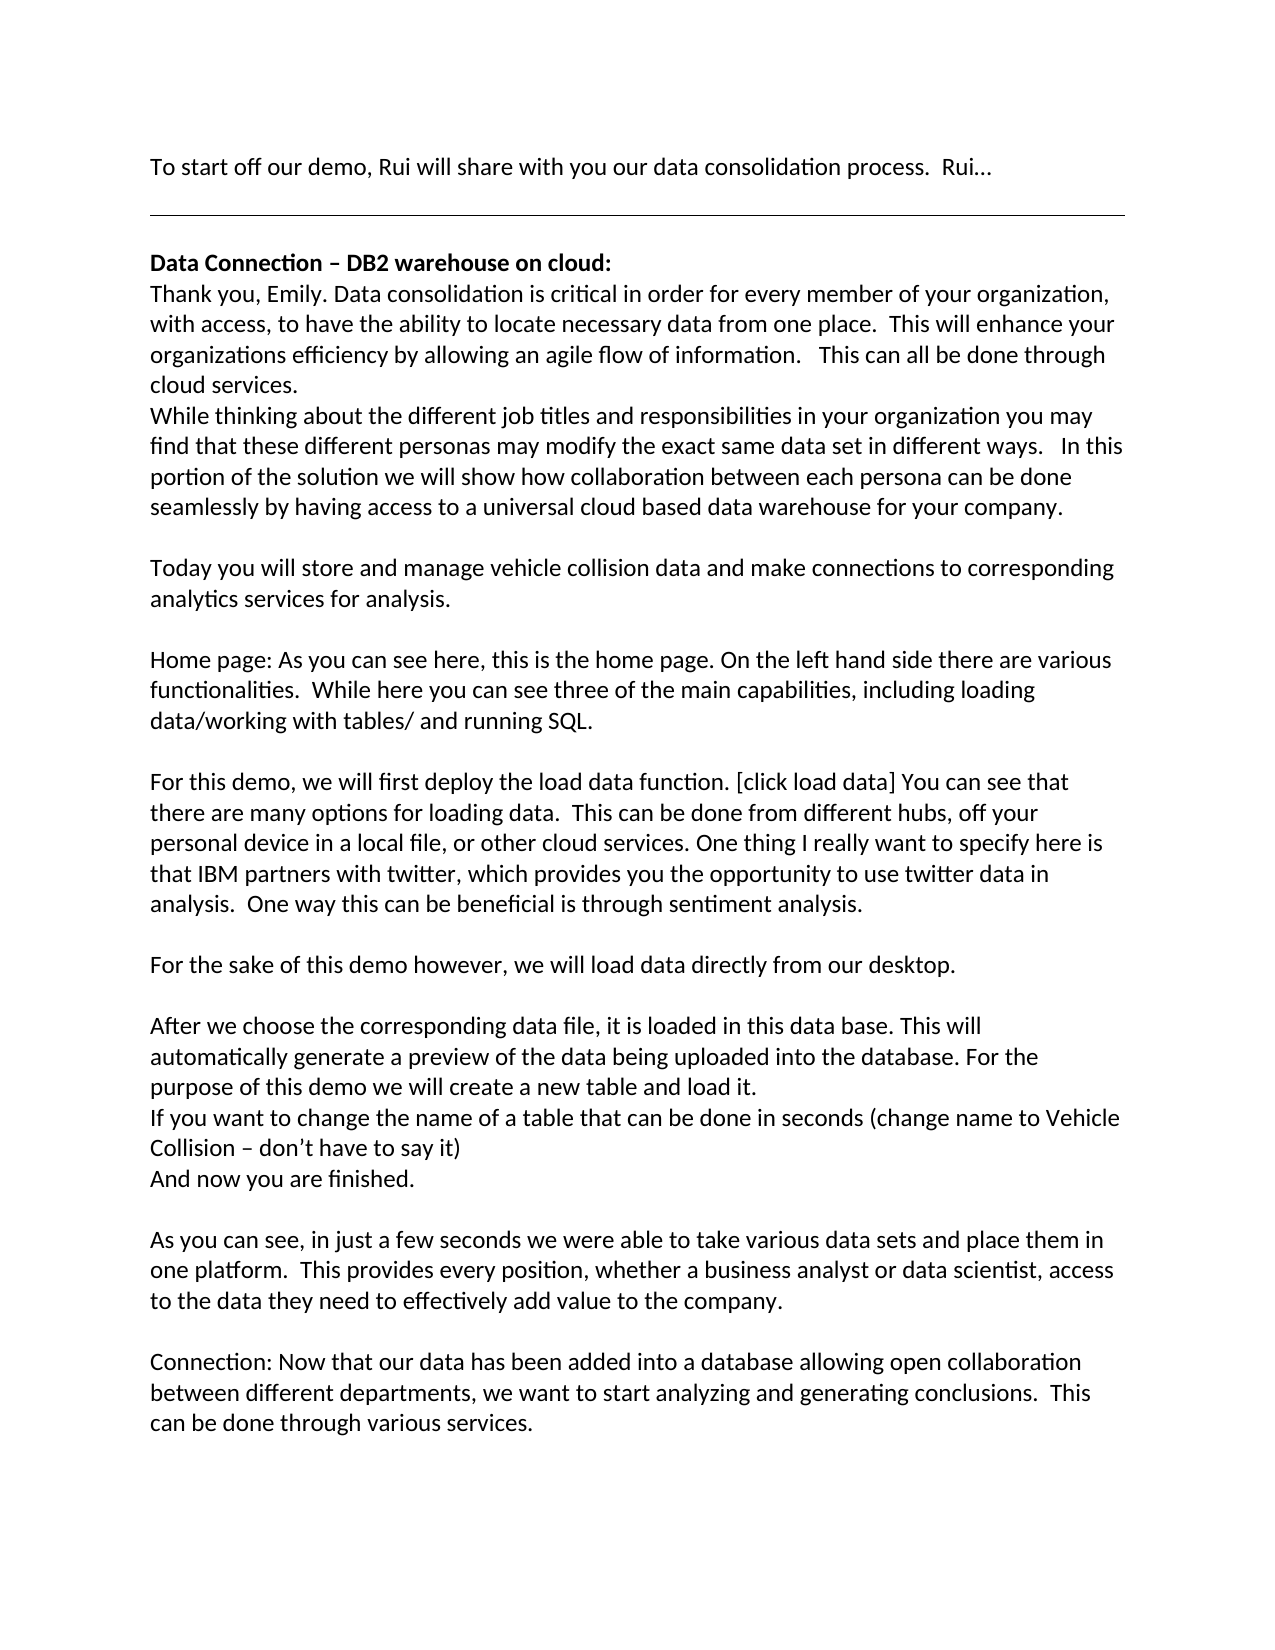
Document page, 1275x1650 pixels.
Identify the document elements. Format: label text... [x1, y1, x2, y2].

text If you want to change the name of a table that can be done in seconds (change name to Vehicle Collision – don’t have to say it) [150, 1102, 1125, 1163]
text After we choose the corresponding data file, it is loaded in this data base. This will automatically generate a preview of the data being uploaded into the database. For the purpose of this demo we will create a new table and load it. [150, 1010, 1125, 1102]
text As you can see, in just a few seconds we were able to take various data sets and place them in one platform. This provides every position, whether a business analyst or data scientist, access to the data they need to effectively add value to the company. [150, 1224, 1125, 1316]
text For this demo, we will first deploy the load data function. [click load data] You can see that there are many options for loading data. This can be done from different hubs, off your personal device in a local file, or other cloud services. One thing I really want to specify here is that IBM partners with twitter, which provides you the opportunity to use twitter data in analysis. One way this can be beneficial is through sentiment analysis. [150, 766, 1125, 919]
text Home page: As you can see here, this is the home page. On the left hand side there are various functionalities. While here you can see three of the main capabilities, including loading data/working with tables/ and running SQL. [150, 644, 1125, 736]
text Connection: Now that our data has been added into a database allowing open collaboration between different departments, we want to start analyzing and generating conclusions. This can be done through various services. [150, 1346, 1125, 1438]
text While thinking about the different job titles and responsibilities in your organization you may find that these different personas may modify the exact same data set in different ways. In this portion of the solution we will show how collaboration between each persona can be done seamlessly by having access to a universal cloud based data warehouse for your company. [150, 400, 1125, 522]
text And now you are finished. [150, 1163, 1125, 1193]
text To start off our demo, Rui will share with you our data consolidation process. Rui… [150, 150, 1125, 181]
text Today you will store and manage vehicle collision data and make connections to corresponding analytics services for analysis. [150, 553, 1125, 614]
text Thank you, Emily. Data consolidation is critical in order for every member of your organization, with access, to have the ability to locate necessary data from one place. This will enhance your organizations efficiency by allowing an agile flow of information. This can all be done through cloud services. [150, 278, 1125, 400]
text For the sake of this demo however, we will load data directly from our desktop. [150, 949, 1125, 980]
text Data Connection – DB2 warehouse on cloud: [150, 247, 1125, 278]
